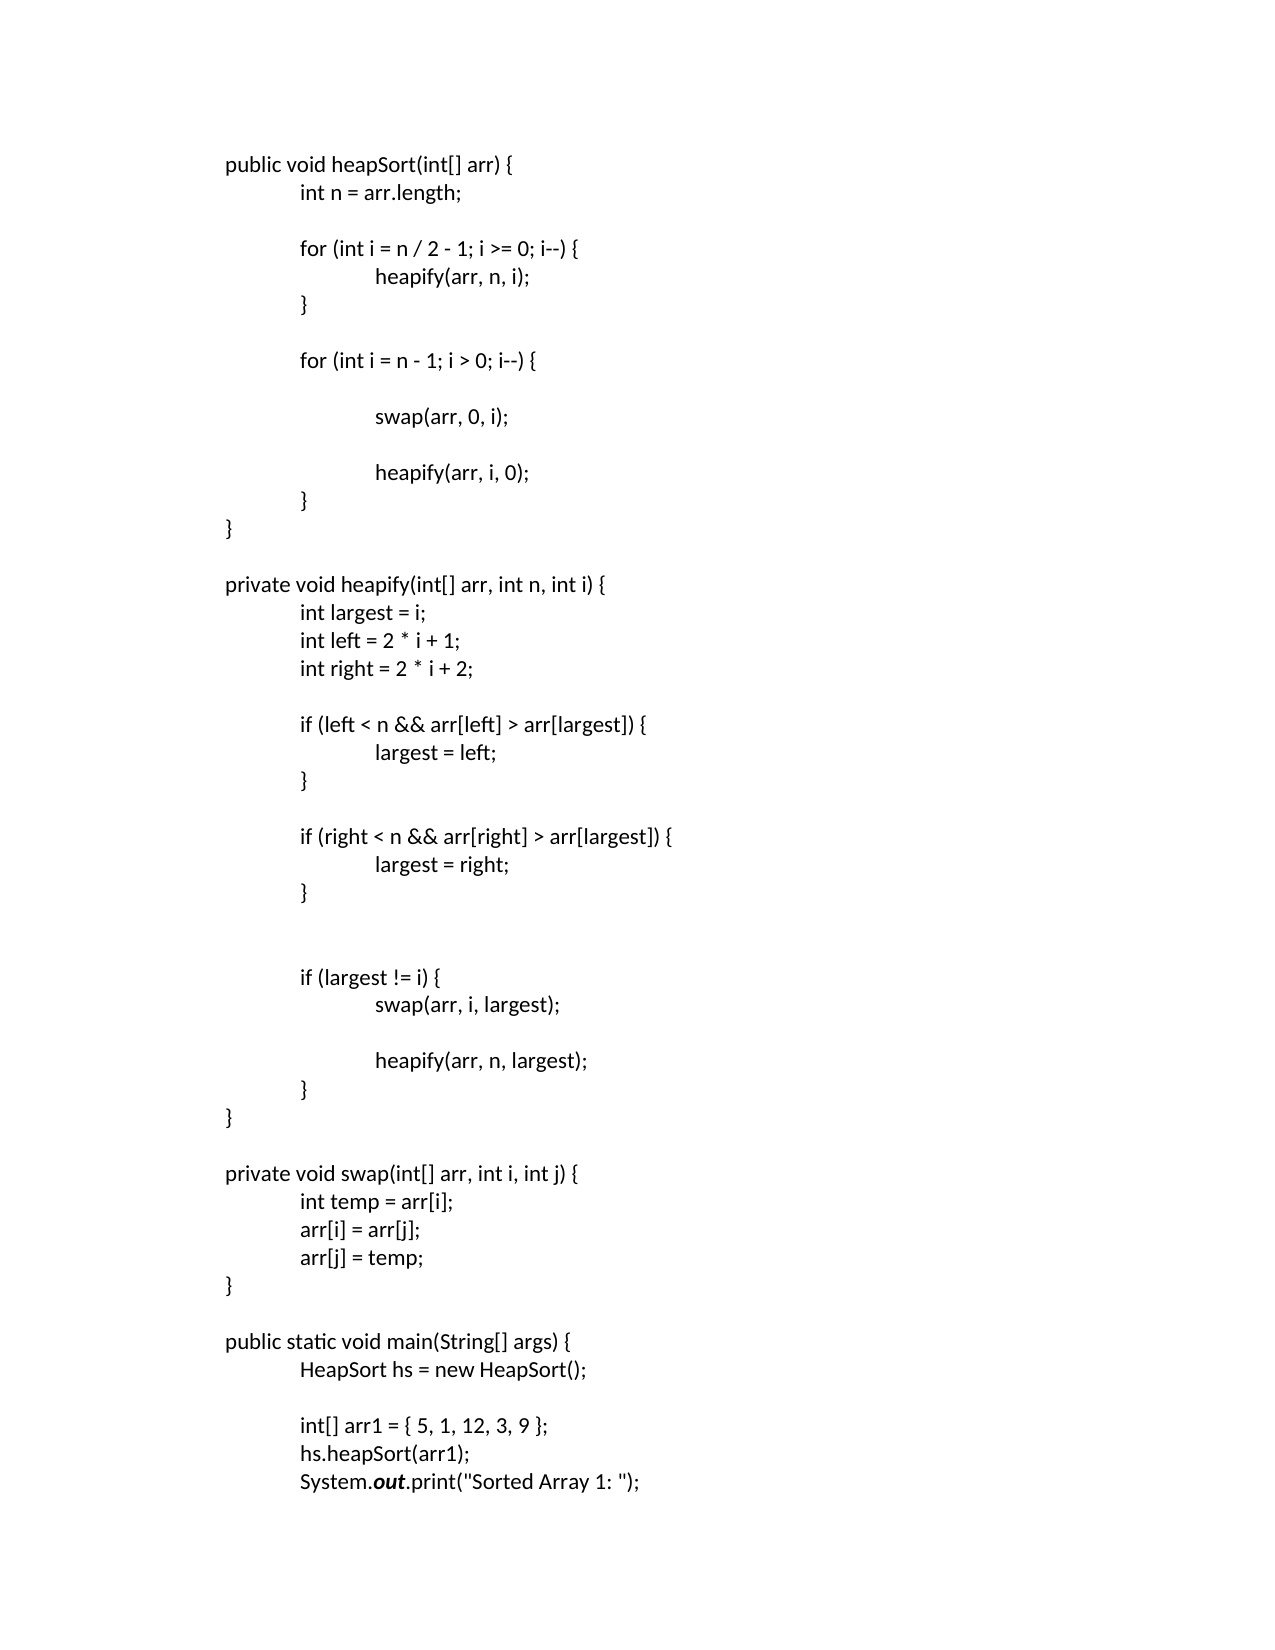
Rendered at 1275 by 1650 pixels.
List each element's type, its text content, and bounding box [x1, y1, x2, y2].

text arr[j] = temp; [150, 1243, 1125, 1271]
text heapify(arr, n, i); [150, 262, 1125, 290]
text if (left < n && arr[left] > arr[largest]) { [150, 710, 1125, 738]
text private void heapify(int[] arr, int n, int i) { [150, 570, 1125, 598]
text largest = left; [150, 738, 1125, 766]
text hs.heapSort(arr1); [150, 1439, 1125, 1467]
text int largest = i; [150, 598, 1125, 626]
text for (int i = n / 2 - 1; i >= 0; i--) { [150, 234, 1125, 262]
text swap(arr, 0, i); [150, 402, 1125, 430]
text if (right < n && arr[right] > arr[largest]) { [150, 822, 1125, 851]
text System.out.print("Sorted Array 1: "); [150, 1467, 1125, 1495]
text } [150, 1271, 1125, 1299]
text } [150, 766, 1125, 794]
text int temp = arr[i]; [150, 1187, 1125, 1215]
text int n = arr.length; [150, 178, 1125, 206]
text } [150, 486, 1125, 514]
text heapify(arr, i, 0); [150, 458, 1125, 486]
text swap(arr, i, largest); [150, 991, 1125, 1019]
text int right = 2 * i + 2; [150, 654, 1125, 682]
text public void heapSort(int[] arr) { [150, 150, 1125, 178]
text } [150, 1103, 1125, 1131]
text if (largest != i) { [150, 963, 1125, 991]
text int[] arr1 = { 5, 1, 12, 3, 9 }; [150, 1411, 1125, 1439]
text } [150, 878, 1125, 907]
text public static void main(String[] args) { [150, 1327, 1125, 1355]
text for (int i = n - 1; i > 0; i--) { [150, 346, 1125, 374]
text } [150, 514, 1125, 542]
text HeapSort hs = new HeapSort(); [150, 1355, 1125, 1383]
text largest = right; [150, 851, 1125, 878]
text private void swap(int[] arr, int i, int j) { [150, 1159, 1125, 1187]
text } [150, 1075, 1125, 1103]
text } [150, 290, 1125, 318]
text int left = 2 * i + 1; [150, 626, 1125, 654]
text heapify(arr, n, largest); [150, 1047, 1125, 1075]
text arr[i] = arr[j]; [150, 1215, 1125, 1243]
